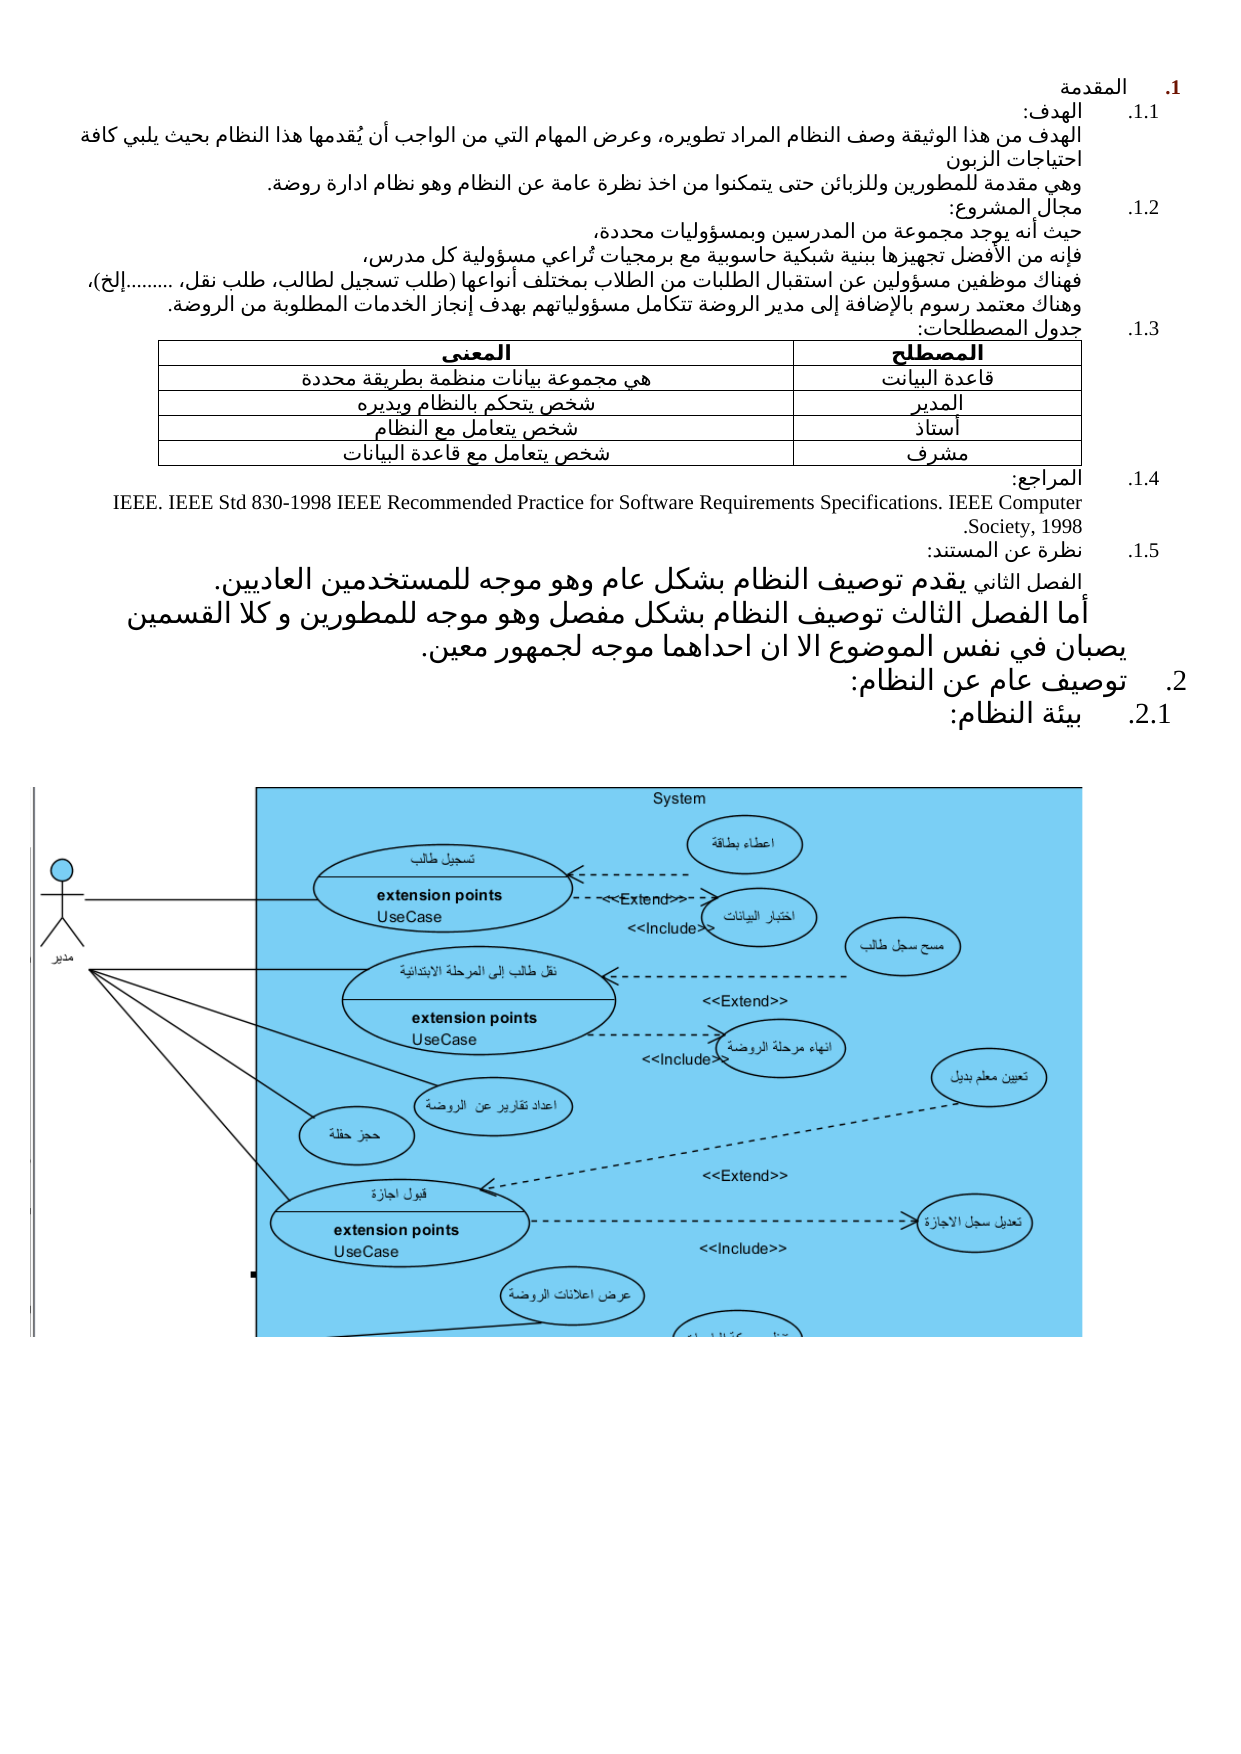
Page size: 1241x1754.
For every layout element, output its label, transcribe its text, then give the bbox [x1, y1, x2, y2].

list فهناك موظفين مسؤولين عن استقبال الطلبات من الطلاب بمختلف أنواعها (طلب تسجيل لطالب، طلب نقل، .........إلخ)، [75, 267, 1083, 292]
list المقدمة [75, 75, 1165, 99]
list جدول المصطلحات: [75, 316, 1128, 340]
list توصيف عام عن النظام: [75, 663, 1165, 697]
table_cell مشرف [794, 441, 1081, 465]
list أما الفصل الثالث توصيف النظام بشكل مفصل وهو موجه للمطورين و كلا القسمين يصبان في نفس الموضوع الا ان احداهما موجه لجمهور معين. [75, 596, 1128, 663]
list مجال المشروع: [75, 195, 1128, 219]
list الهدف: [75, 99, 1128, 123]
list نظرة عن المستند: [75, 538, 1128, 562]
table_header المصطلح [794, 341, 1081, 365]
table_cell هي مجموعة بيانات منظمة بطريقة محددة [159, 366, 793, 390]
table_header المعنى [159, 341, 793, 365]
table_cell شخص يتعامل مع قاعدة البيانات [159, 441, 793, 465]
table_cell شخص يتحكم بالنظام ويديره [159, 391, 793, 415]
table_cell المدير [794, 391, 1081, 415]
picture [30, 787, 1083, 1337]
list وهي مقدمة للمطورين وللزبائن حتى يتمكنوا من اخذ نظرة عامة عن النظام وهو نظام ادارة روضة. [75, 171, 1083, 195]
list الهدف من هذا الوثيقة وصف النظام المراد تطويره، وعرض المهام التي من الواجب أن يُقدمها هذا النظام بحيث يلبي كافة احتياجات الزبون [75, 123, 1083, 171]
list فإنه من الأفضل تجهيزها ببنية شبكية حاسوبية مع برمجيات تُراعي مسؤولية كل مدرس، [75, 243, 1083, 267]
table_cell قاعدة البيانت [794, 366, 1081, 390]
list IEEE. IEEE Std 830-1998 IEEE Recommended Practice for Software Requirements Specifications. IEEE Computer Society, 1998. [75, 490, 1083, 538]
table_cell شخص يتعامل مع النظام [159, 416, 793, 440]
list بيئة النظام: [75, 697, 1128, 730]
list وهناك معتمد رسوم بالإضافة إلى مدير الروضة تتكامل مسؤولياتهم بهدف إنجاز الخدمات المطلوبة من الروضة. [75, 292, 1083, 316]
list المراجع: [75, 466, 1128, 490]
list حيث أنه يوجد مجموعة من المدرسين وبمسؤوليات محددة، [75, 219, 1083, 243]
list الفصل الثاني يقدم توصيف النظام بشكل عام وهو موجه للمستخدمين العاديين. [75, 562, 1083, 596]
table_cell أستاذ [794, 416, 1081, 440]
